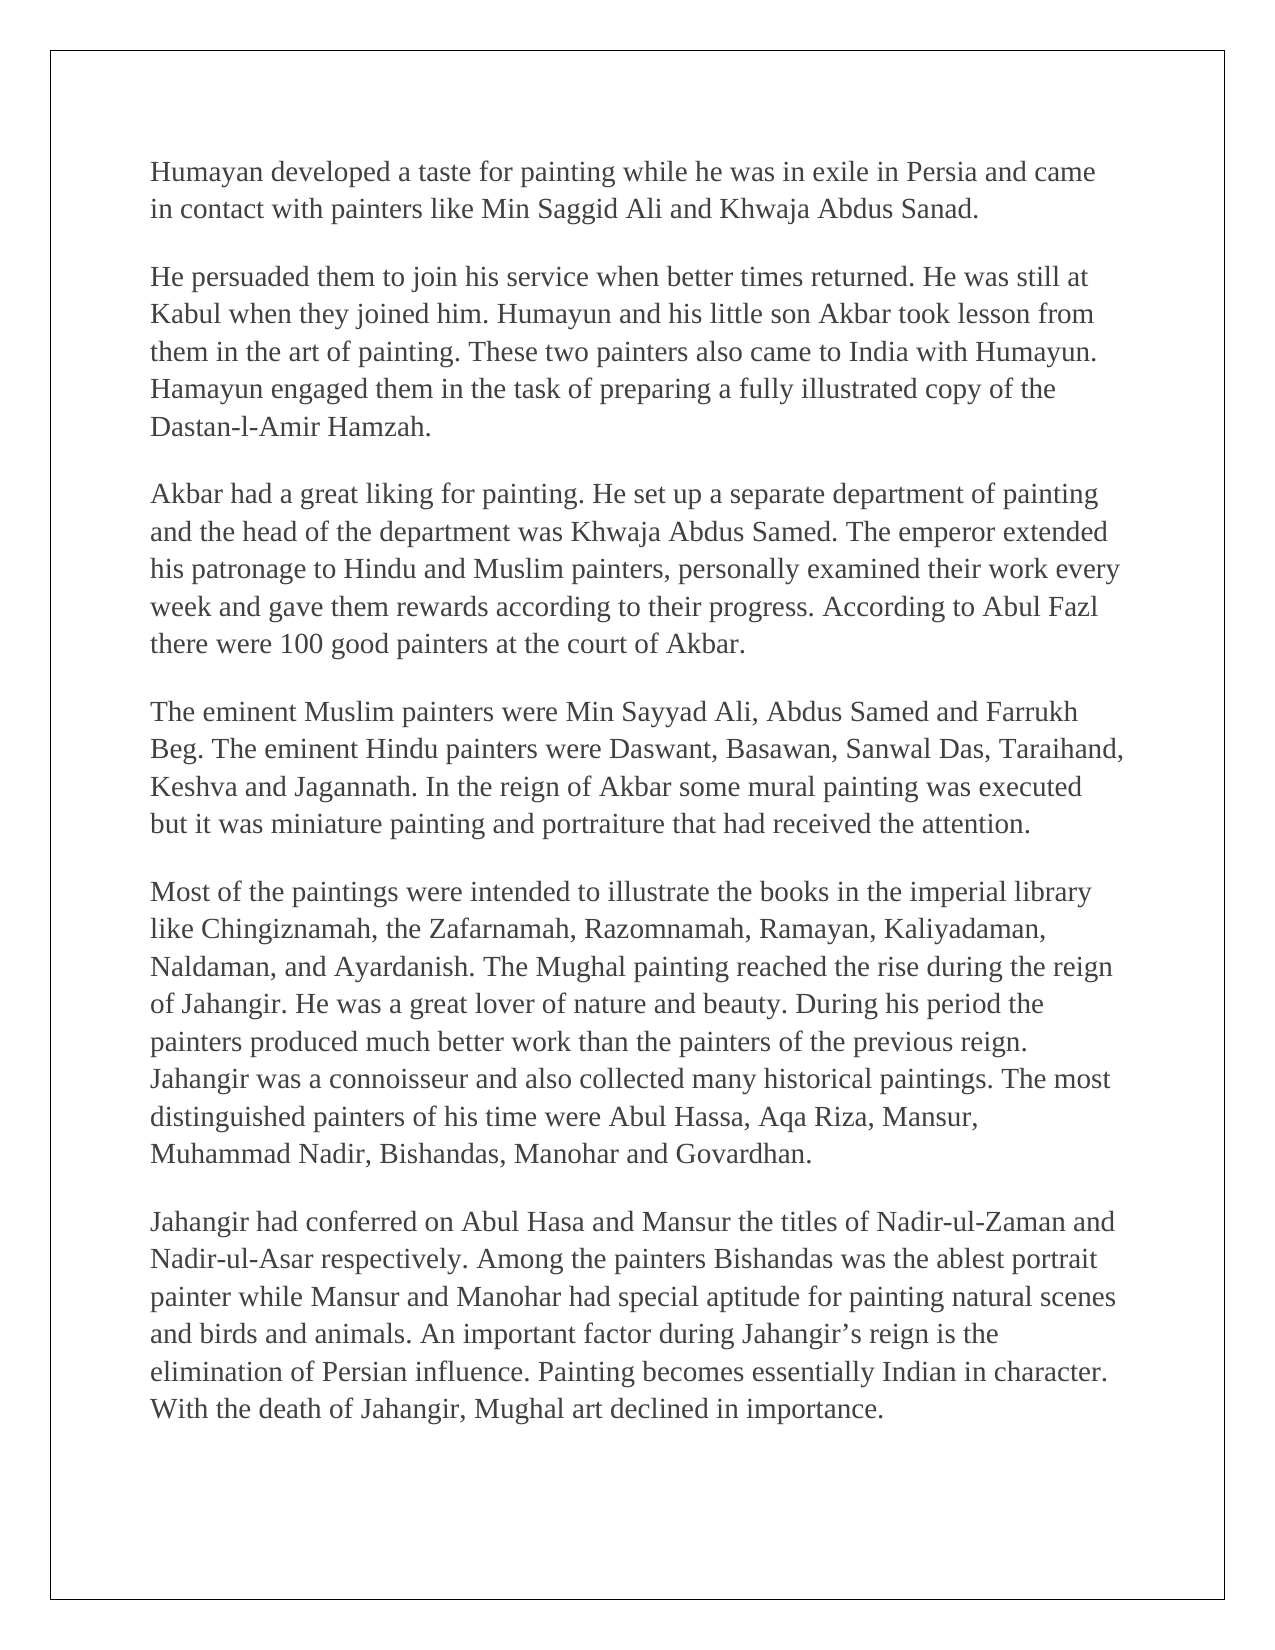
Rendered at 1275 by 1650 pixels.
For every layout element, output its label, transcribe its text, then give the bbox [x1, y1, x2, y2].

text The eminent Muslim painters were Min Sayyad Ali, Abdus Samed and Farrukh Beg. The eminent Hindu painters were Daswant, Basawan, Sanwal Das, Taraihand, Keshva and Jagannath. In the reign of Akbar some mural painting was executed but it was miniature painting and portraiture that had received the attention. [150, 690, 1125, 840]
text He persuaded them to join his service when better times returned. He was still at Kabul when they joined him. Humayun and his little son Akbar took lesson from them in the art of painting. These two painters also came to India with Humayun. Hamayun engaged them in the task of preparing a fully illustrated copy of the Dastan-l-Amir Hamzah. [150, 255, 1125, 442]
text Akbar had a great liking for painting. He set up a separate department of painting and the head of the department was Khwaja Abdus Samed. The emperor extended his patronage to Hindu and Muslim painters, personally examined their work every week and gave them rewards according to their progress. According to Abul Fazl there were 100 good painters at the court of Akbar. [150, 472, 1125, 660]
text Jahangir had conferred on Abul Hasa and Mansur the titles of Nadir-ul-Zaman and Nadir-ul-Asar respectively. Among the painters Bishandas was the ablest portrait painter while Mansur and Manohar had special aptitude for painting natural scenes and birds and animals. An important factor during Jahangir’s reign is the elimination of Persian influence. Painting becomes essentially Indian in character. With the death of Jahangir, Mughal art declined in importance. [150, 1200, 1125, 1425]
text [150, 150, 1125, 225]
text Most of the paintings were intended to illustrate the books in the imperial library like Chingiznamah, the Zafarnamah, Razomnamah, Ramayan, Kaliyadaman, Naldaman, and Ayardanish. The Mughal painting reached the rise during the reign of Jahangir. He was a great lover of nature and beauty. During his period the painters produced much better work than the painters of the previous reign. Jahangir was a connoisseur and also collected many historical paintings. The most distinguished painters of his time were Abul Hassa, Aqa Riza, Mansur, Muhammad Nadir, Bishandas, Manohar and Govardhan. [150, 870, 1125, 1170]
